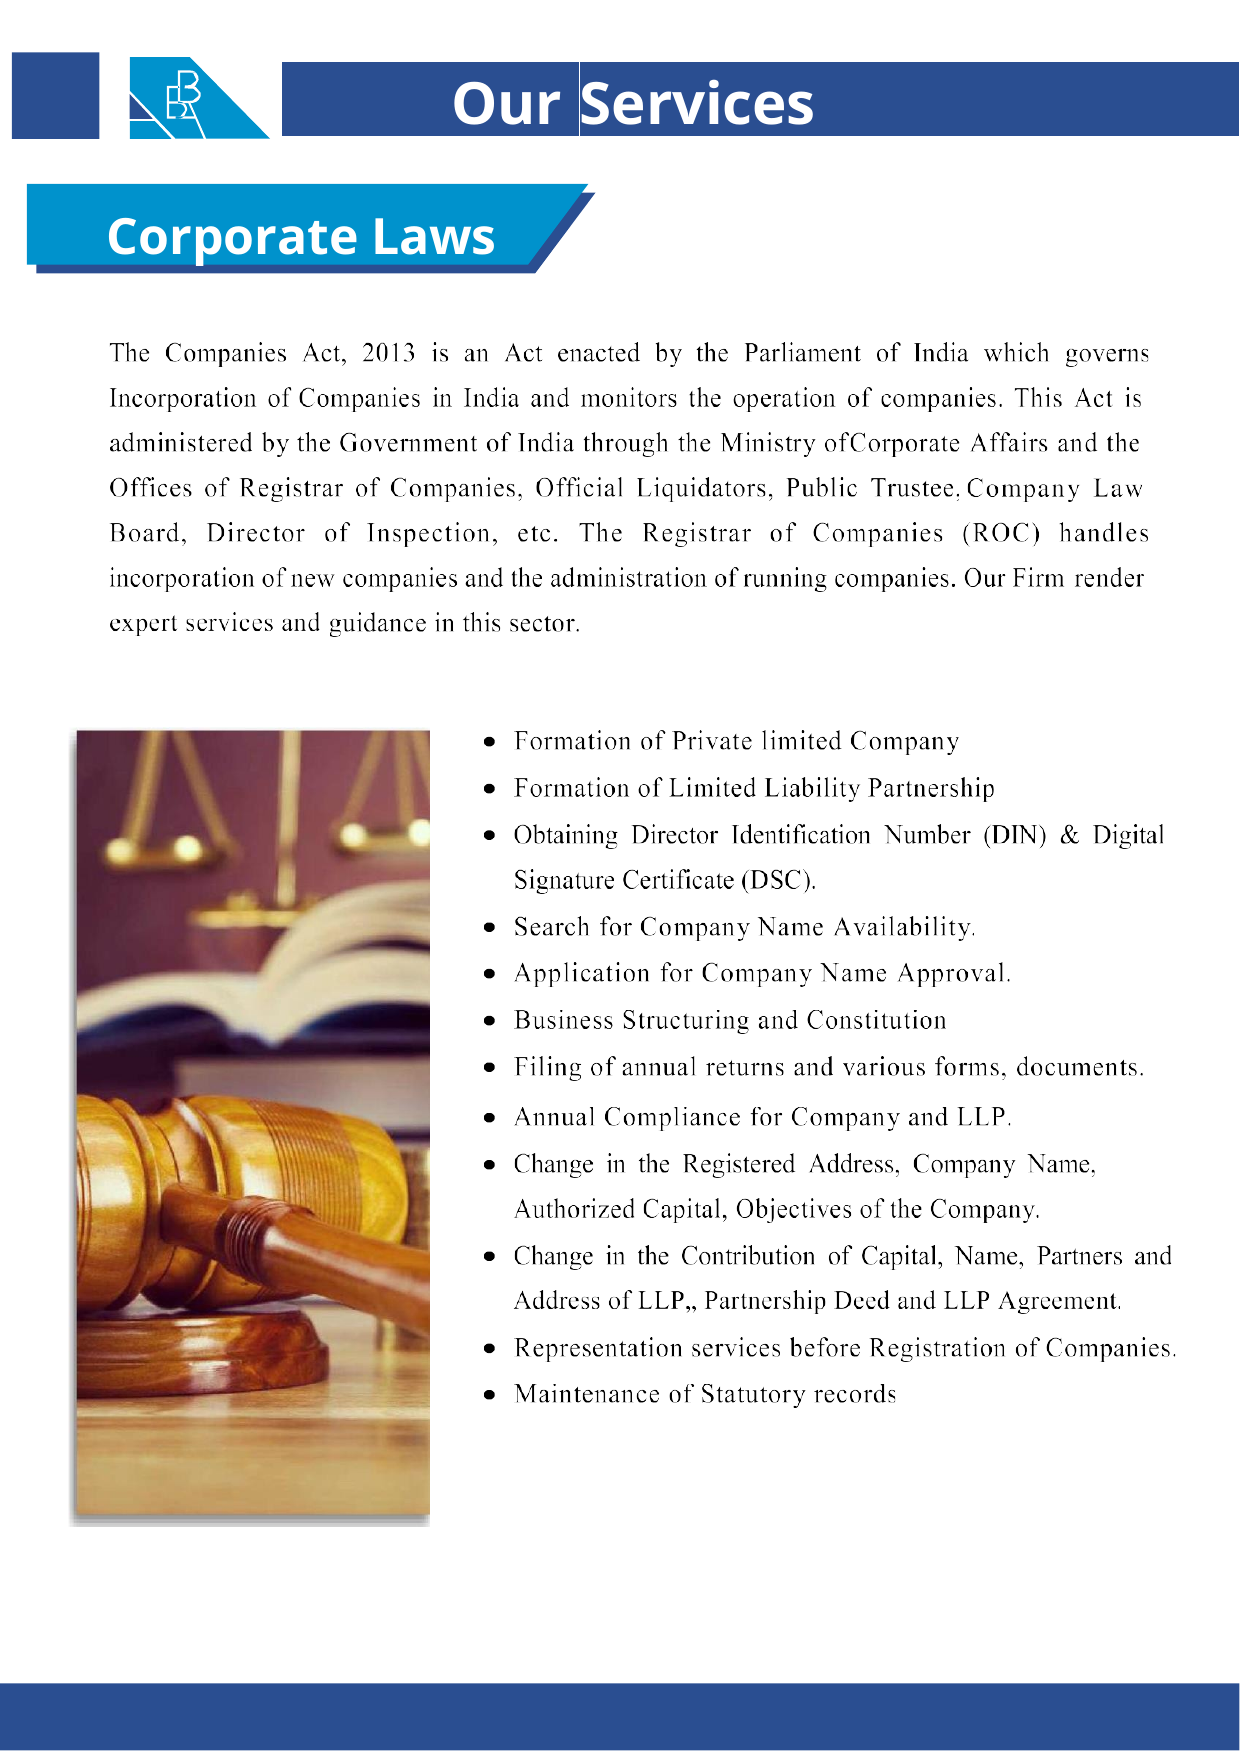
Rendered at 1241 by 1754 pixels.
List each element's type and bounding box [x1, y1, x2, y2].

picture [850, 432, 1139, 457]
picture [513, 1107, 1011, 1131]
picture [514, 1153, 1095, 1178]
picture [514, 1337, 1176, 1362]
picture [513, 1198, 635, 1218]
picture [513, 962, 1010, 987]
picture [110, 612, 320, 636]
picture [514, 730, 959, 755]
picture [514, 824, 1164, 849]
picture [1014, 387, 1141, 407]
picture [109, 387, 292, 412]
picture [514, 1384, 896, 1408]
picture [513, 1290, 1120, 1314]
picture [109, 567, 1144, 592]
picture [68, 727, 430, 1527]
picture [514, 1245, 1172, 1270]
picture [515, 869, 815, 894]
picture [299, 387, 1002, 412]
picture [514, 777, 994, 802]
picture [514, 1010, 946, 1034]
picture [643, 1198, 1039, 1223]
picture [110, 477, 959, 502]
picture [110, 432, 849, 457]
picture [967, 478, 1143, 502]
picture [109, 522, 1148, 547]
picture [515, 916, 974, 941]
picture [330, 612, 579, 637]
picture [109, 342, 1149, 367]
picture [514, 1056, 1143, 1081]
